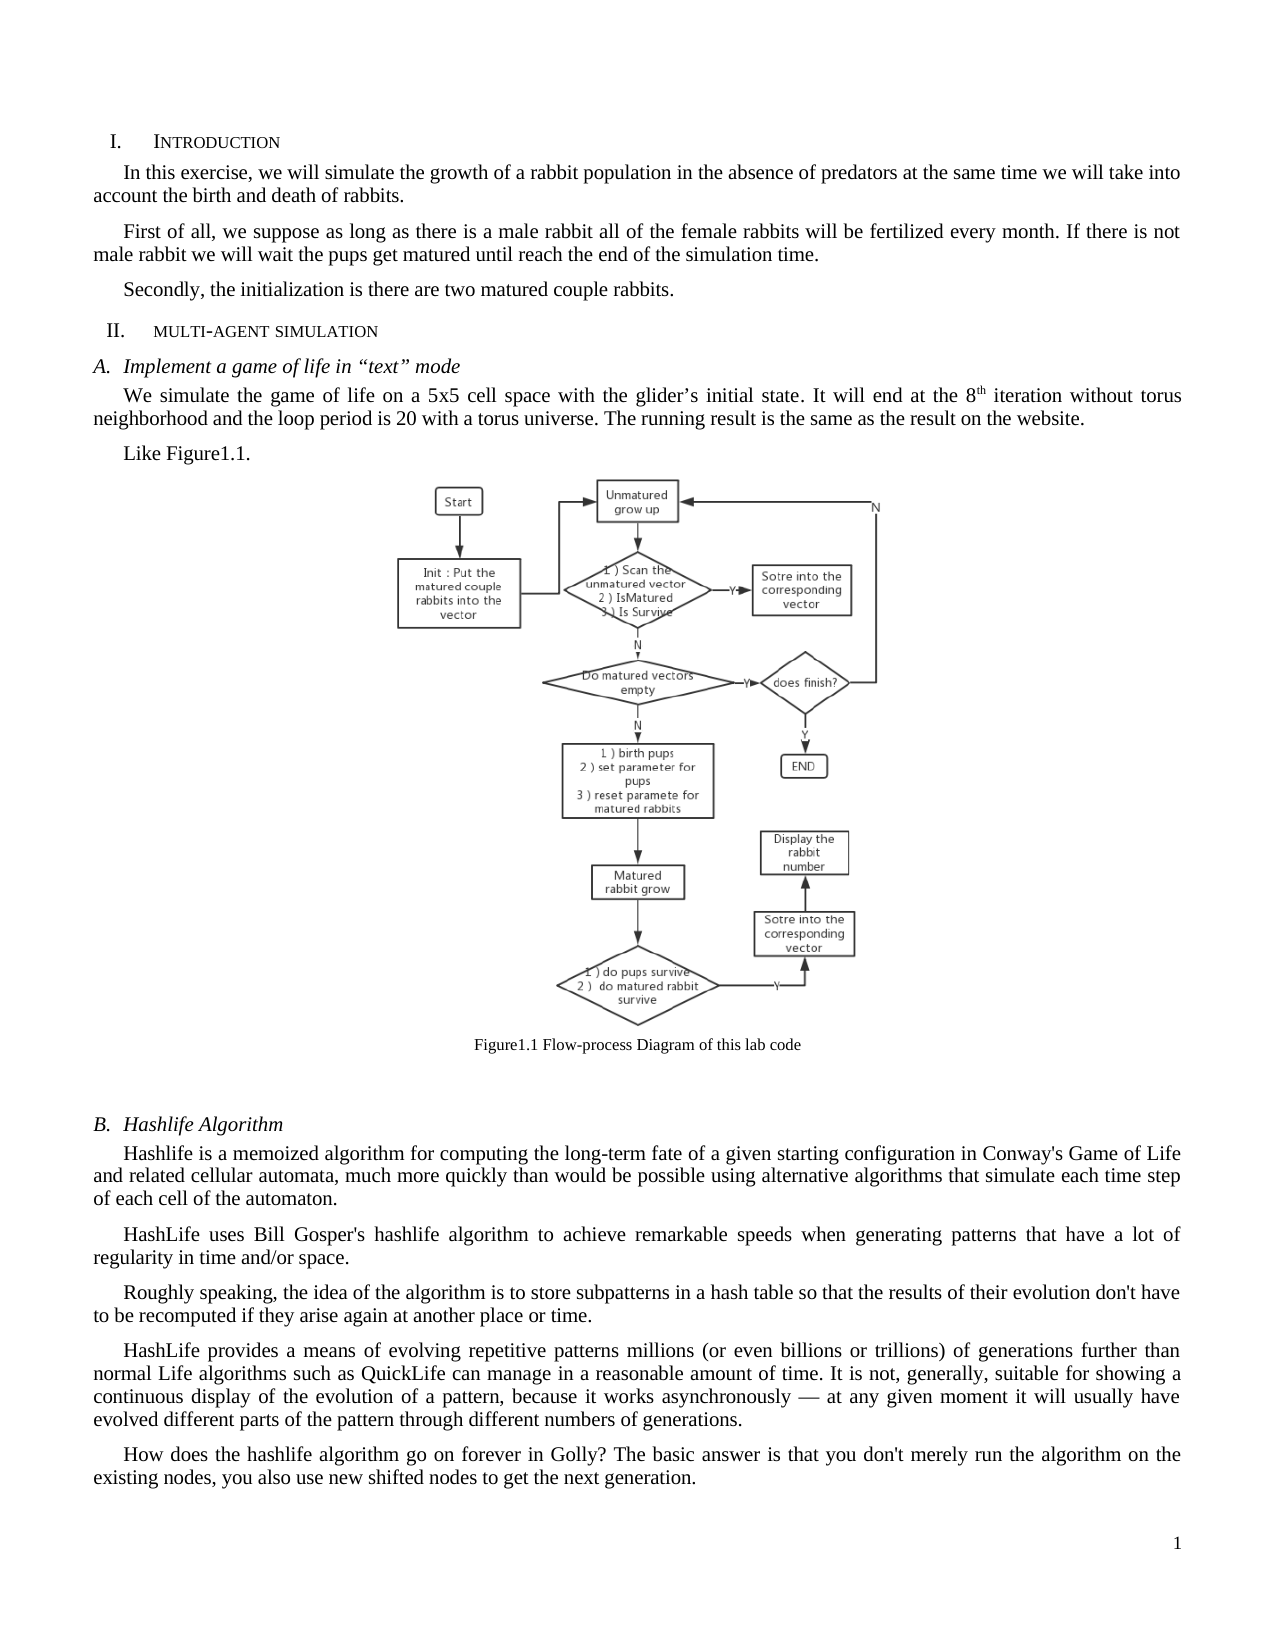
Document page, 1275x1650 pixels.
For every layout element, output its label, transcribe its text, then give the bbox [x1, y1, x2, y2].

text Like Figure1.1. [93, 443, 1182, 465]
list Figure1.1 Flow-process Diagram of this lab code [93, 1035, 1182, 1054]
subtitle Implement a game of life in “text” mode [93, 354, 1182, 378]
text Roughly speaking, the idea of the algorithm is to store subpatterns in a hash table so that the results of their evolution don't have to be recomputed if they arise again at another place or time. [93, 1281, 1182, 1327]
text In this exercise, we will simulate the growth of a rabbit population in the absence of predators at the same time we will take into account the birth and death of rabbits. [93, 162, 1182, 207]
text First of all, we suppose as long as there is a male rabbit all of the female rabbits will be fertilized every month. If there is not male rabbit we will wait the pups get matured until reach the end of the simulation time. [93, 220, 1182, 266]
subtitle Hashlife Algorithm [93, 1111, 1182, 1136]
subtitle Introduction [93, 129, 1182, 153]
text Hashlife is a memoized algorithm for computing the long-term fate of a given starting configuration in Conway's Game of Life and related cellular automata, much more quickly than would be possible using alternative algorithms that simulate each time step of each cell of the automaton. [93, 1142, 1182, 1210]
text We simulate the game of life on a 5x5 cell space with the glider’s initial state. It will end at the 8th iteration without torus neighborhood and the loop period is 20 with a torus universe. The running result is the same as the result on the website. [93, 384, 1182, 430]
text How does the hashlife algorithm go on forever in Golly? The basic answer is that you don't merely run the algorithm on the existing nodes, you also use new shifted nodes to get the next generation. [93, 1443, 1182, 1489]
text HashLife provides a means of evolving repetitive patterns millions (or even billions or trillions) of generations further than normal Life algorithms such as QuickLife can manage in a reasonable amount of time. It is not, generally, suitable for showing a continuous display of the evolution of a pattern, because it works asynchronously — at any given moment it will usually have evolved different parts of the pattern through different numbers of generations. [93, 1339, 1182, 1431]
subtitle multi-agent simulation [93, 317, 1182, 342]
picture [391, 477, 884, 1027]
text HashLife uses Bill Gosper's hashlife algorithm to achieve remarkable speeds when generating patterns that have a lot of regularity in time and/or space. [93, 1223, 1182, 1269]
text Secondly, the initialization is there are two matured couple rabbits. [93, 278, 1182, 301]
